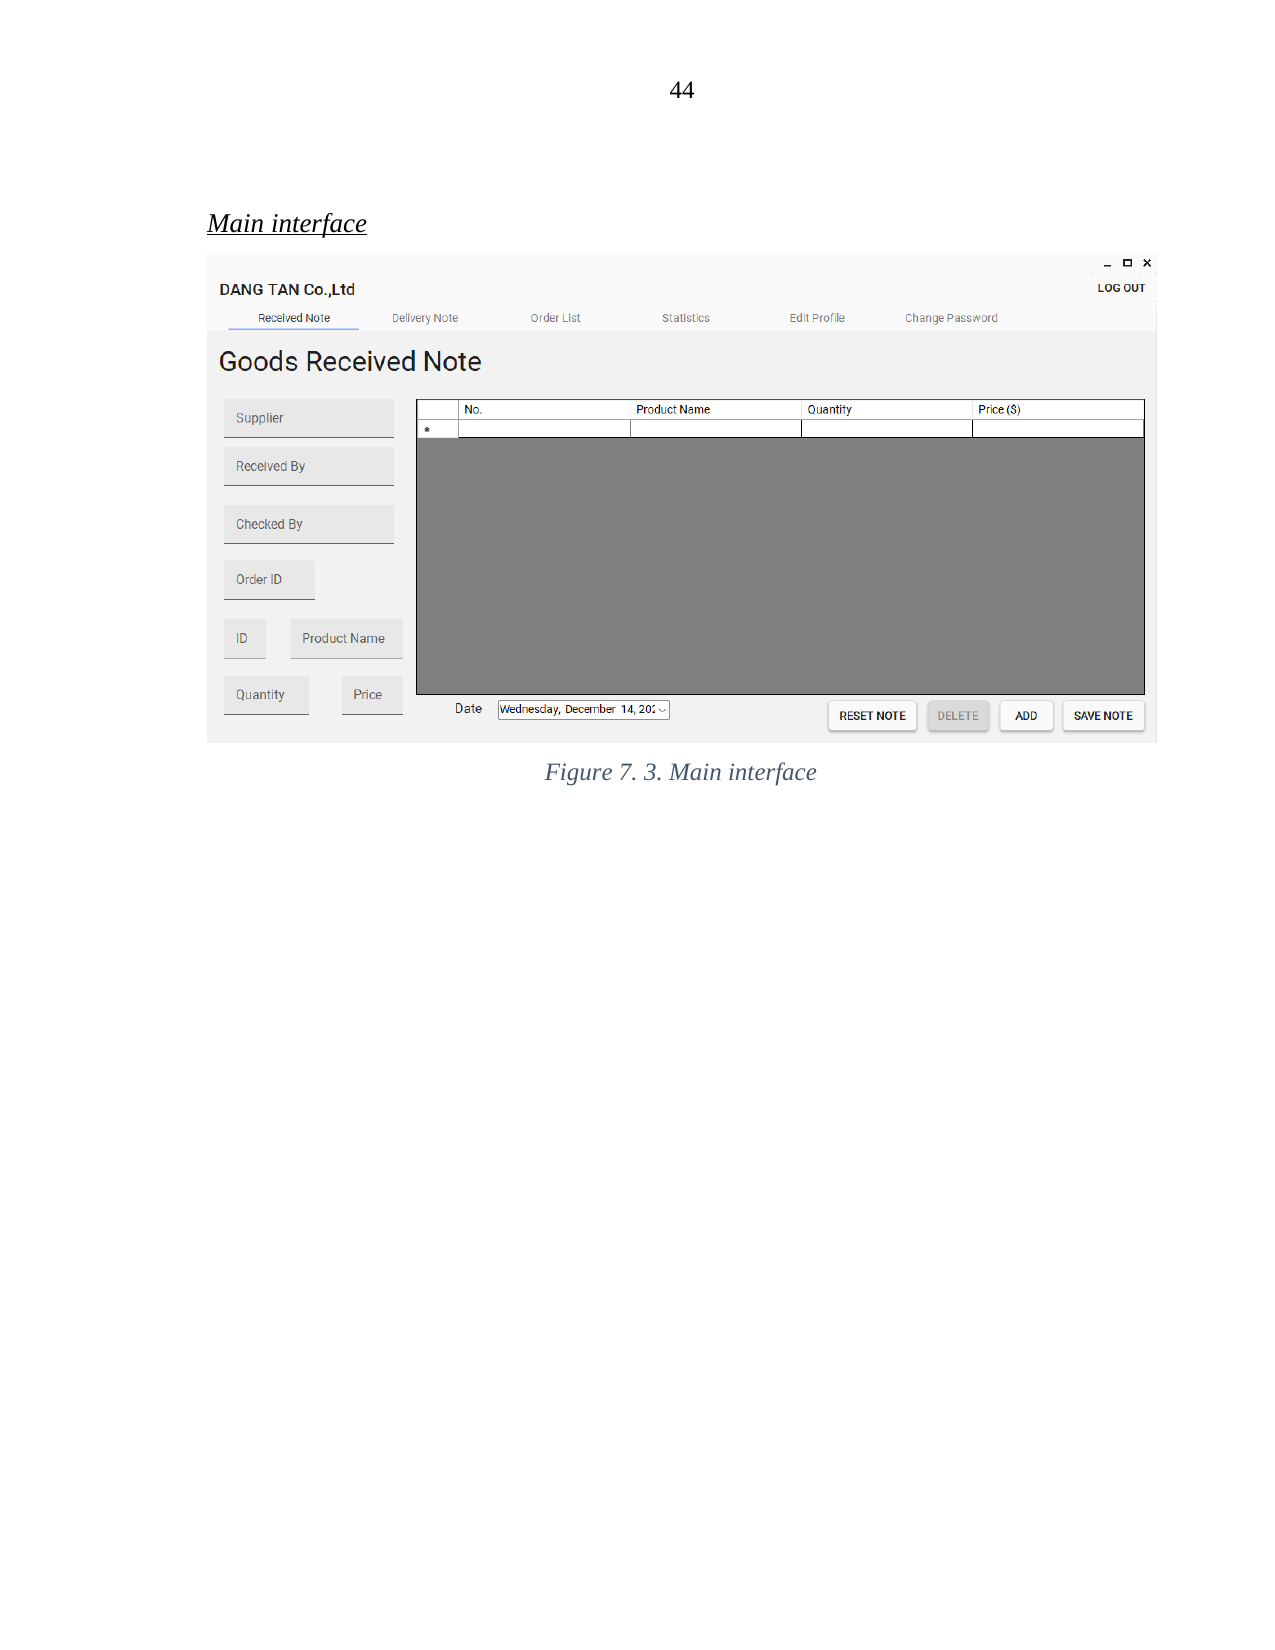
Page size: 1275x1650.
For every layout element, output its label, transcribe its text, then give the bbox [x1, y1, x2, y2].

text Main interface [207, 207, 1157, 238]
picture [206, 253, 1157, 743]
text Figure 7. 3. Main interface [207, 757, 1157, 786]
